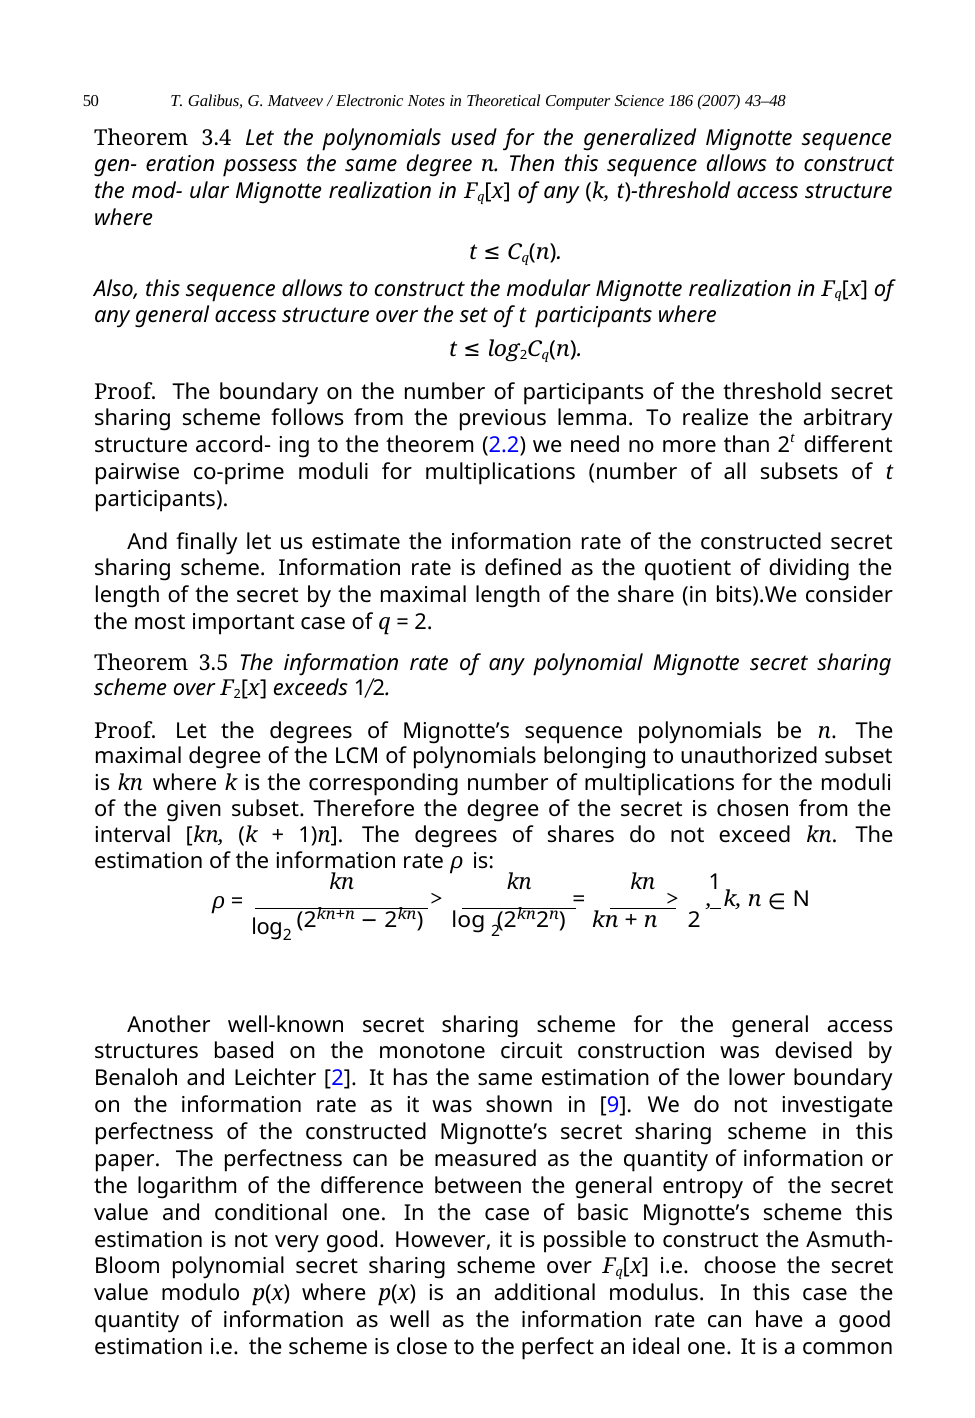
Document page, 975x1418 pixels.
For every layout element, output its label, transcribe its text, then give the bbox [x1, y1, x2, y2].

text ρ = [212, 893, 292, 913]
text And finally let us estimate the information rate of the constructed secret sharing scheme. Information rate is defined as the quotient of dividing the length of the secret by the maximal length of the share (in bits).We consider the most important case of q = 2. [94, 528, 893, 636]
text t ≤ log2Cq(n). [118, 333, 912, 363]
text Proof. The boundary on the number of participants of the threshold secret sharing scheme follows from the previous lemma. To realize the arbitrary structure accord- ing to the theorem (2.2) we need no more than 2t different pairwise co-prime moduli for multiplications (number of all subsets of t participants). [94, 378, 893, 512]
text kn kn kn 1 [329, 875, 912, 893]
text t ≤ Cq(n). [118, 236, 912, 266]
text Proof. Let the degrees of Mignotte’s sequence polynomials be n. The maximal degree of the LCM of polynomials belonging to unauthorized subset is kn where k is the corresponding number of multiplications for the moduli of the given subset. Therefore the degree of the secret is chosen from the interval [kn, (k + 1)n]. The degrees of shares do not exceed kn. The estimation of the information rate ρ is: [94, 718, 893, 875]
text log2 [71, 913, 292, 939]
text (2kn+n − 2kn) > log (2kn2n) = kn + n > 2 , k, n ∈ N [296, 893, 912, 936]
text Also, this sequence allows to construct the modular Mignotte realization in Fq[x] of any general access structure over the set of t participants where [94, 275, 893, 328]
text Theorem 3.5 The information rate of any polynomial Mignotte secret sharing scheme over F2[x] exceeds 1/2. [94, 649, 893, 702]
text Theorem 3.4 Let the polynomials used for the generalized Mignotte sequence gen- eration possess the same degree n. Then this sequence allows to construct the mod- ular Mignotte realization in Fq[x] of any (k, t)-threshold access structure where [94, 124, 893, 231]
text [94, 1012, 893, 1361]
